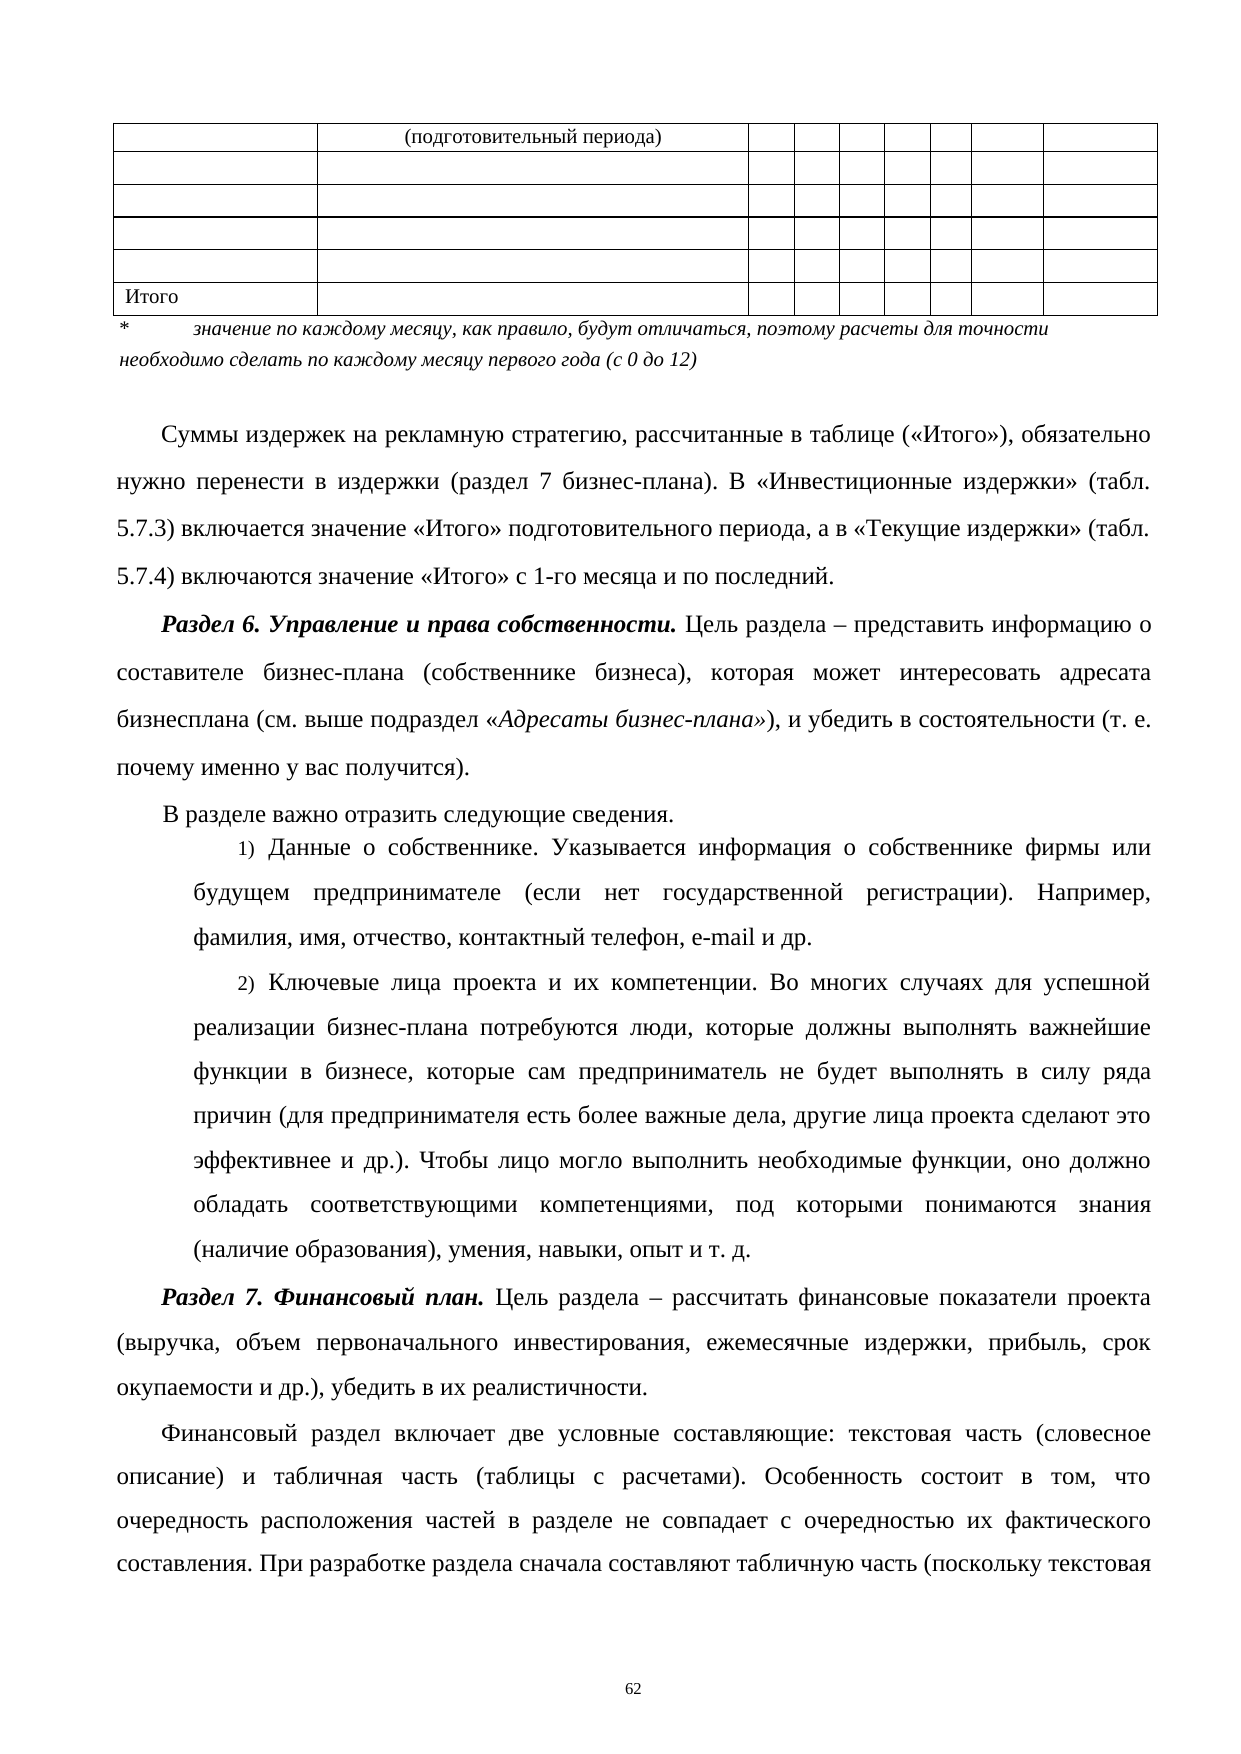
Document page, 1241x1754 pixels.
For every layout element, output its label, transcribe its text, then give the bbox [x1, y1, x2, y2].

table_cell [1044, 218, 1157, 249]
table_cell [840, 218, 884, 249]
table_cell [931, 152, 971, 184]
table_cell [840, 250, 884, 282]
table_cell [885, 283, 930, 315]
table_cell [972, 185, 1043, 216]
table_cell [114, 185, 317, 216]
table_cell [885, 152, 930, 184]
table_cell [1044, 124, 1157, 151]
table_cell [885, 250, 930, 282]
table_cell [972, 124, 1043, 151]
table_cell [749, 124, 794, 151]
text Раздел 7. Финансовый план. Цель раздела – рассчитать финансовые показатели проекта (выручка, объем первоначального инвестирования, ежемесячные издержки, прибыль, срок окупаемости и др.), убедить в их реалистичности. [116, 1282, 1152, 1401]
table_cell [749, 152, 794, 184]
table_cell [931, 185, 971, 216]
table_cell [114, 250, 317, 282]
list Данные о собственнике. Указывается информация о собственнике фирмы или будущем предпринимателе (если нет государственной регистрации). Например, фамилия, имя, отчество, контактный телефон, е-mail и др. [193, 832, 1152, 951]
text Суммы издержек на рекламную стратегию, рассчитанные в таблице («Итого»), обязательно нужно перенести в издержки (раздел 7 бизнес-плана). В «Инвестиционные издержки» (табл. 5.7.3) включается значение «Итого» подготовительного периода, а в «Текущие издержки» (табл. [116, 419, 1152, 542]
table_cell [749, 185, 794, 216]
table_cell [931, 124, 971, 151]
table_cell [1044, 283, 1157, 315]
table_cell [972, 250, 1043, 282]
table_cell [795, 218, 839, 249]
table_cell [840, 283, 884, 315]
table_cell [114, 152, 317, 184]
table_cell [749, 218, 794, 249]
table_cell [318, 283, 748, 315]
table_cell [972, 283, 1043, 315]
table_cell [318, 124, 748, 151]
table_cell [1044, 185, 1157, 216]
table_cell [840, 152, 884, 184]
list Ключевые лица проекта и их компетенции. Во многих случаях для успешной реализации бизнес-плана потребуются люди, которые должны выполнять важнейшие функции в бизнесе, которые сам предприниматель не будет выполнять в силу ряда причин (для предпринимателя есть более важные дела, другие лица проекта сделают это эффективнее и др.). Чтобы лицо могло выполнить необходимые функции, оно должно обладать соответствующими компетенциями, под которыми понимаются знания (наличие образования), умения, навыки, опыт и т. д. [193, 967, 1152, 1263]
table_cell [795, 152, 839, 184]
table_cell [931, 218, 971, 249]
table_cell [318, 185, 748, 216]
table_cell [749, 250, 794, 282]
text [116, 1418, 1152, 1577]
text 5.7.4) включаются значение «Итого» с 1-го месяца и по последний. [116, 561, 1152, 590]
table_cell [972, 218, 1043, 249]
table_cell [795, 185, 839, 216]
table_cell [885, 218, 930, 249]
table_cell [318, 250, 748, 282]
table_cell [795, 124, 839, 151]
list значение по каждому месяцу, как правило, будут отличаться, поэтому расчеты для точности необходимо сделать по каждому месяцу первого года (с 0 до 12) [118, 316, 1152, 372]
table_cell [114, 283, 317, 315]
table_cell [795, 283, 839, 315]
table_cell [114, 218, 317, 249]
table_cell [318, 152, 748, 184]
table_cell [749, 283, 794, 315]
text Раздел 6. Управление и права собственности. Цель раздела – представить информацию о составителе бизнес-плана (собственнике бизнеса), которая может интересовать адресата бизнесплана (см. выше подраздел «Адресаты бизнес-плана»), и убедить в состоятельности (т. е. почему именно у вас получится). [116, 609, 1152, 780]
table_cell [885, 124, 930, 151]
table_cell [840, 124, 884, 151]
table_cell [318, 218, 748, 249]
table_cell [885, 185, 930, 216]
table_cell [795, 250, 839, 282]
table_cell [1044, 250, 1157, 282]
text В разделе важно отразить следующие сведения. [162, 799, 1152, 828]
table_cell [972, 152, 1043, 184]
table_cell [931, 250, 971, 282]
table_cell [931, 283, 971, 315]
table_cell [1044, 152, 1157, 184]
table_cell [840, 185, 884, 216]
